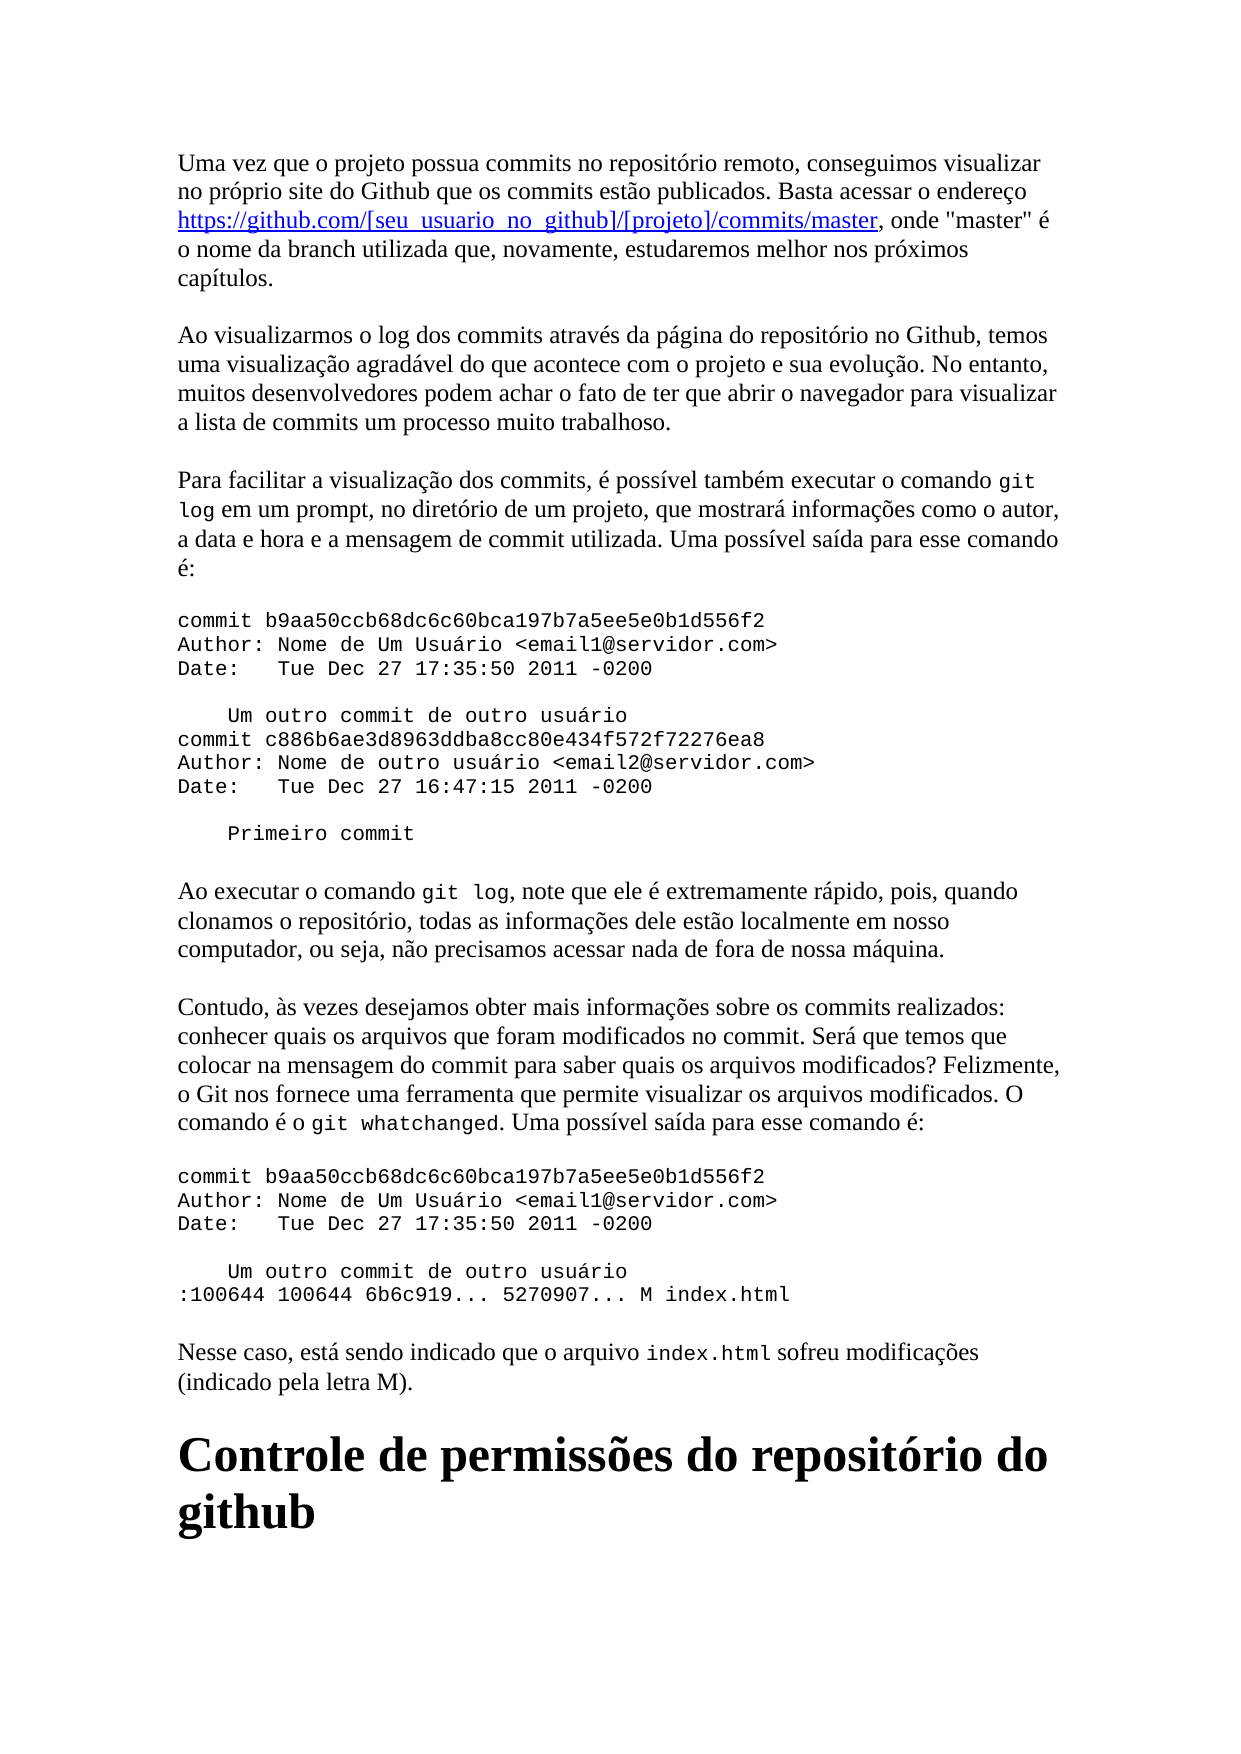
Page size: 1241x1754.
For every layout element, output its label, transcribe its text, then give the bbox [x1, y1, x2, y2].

text Uma vez que o projeto possua commits no repositório remoto, conseguimos visualizar no próprio site do Github que os commits estão publicados. Basta acessar o endereço https://github.com/[seu_usuario_no_github]/[projeto]/commits/master, onde "master" é o nome da branch utilizada que, novamente, estudaremos melhor nos próximos capítulos. [177, 148, 1063, 291]
text commit b9aa50ccb68dc6c60bca197b7a5ee5e0b1d556f2 [177, 1166, 1063, 1190]
text Date: Tue Dec 27 16:47:15 2011 -0200 [177, 776, 1063, 800]
text Author: Nome de Um Usuário <email1@servidor.com> [177, 1190, 1063, 1213]
text :100644 100644 6b6c919... 5270907... M index.html [177, 1284, 1063, 1308]
text Author: Nome de outro usuário <email2@servidor.com> [177, 752, 1063, 776]
text Ao executar o comando git log, note que ele é extremamente rápido, pois, quando clonamos o repositório, todas as informações dele estão localmente em nosso computador, ou seja, não precisamos acessar nada de fora de nossa máquina. [177, 876, 1063, 963]
text Nesse caso, está sendo indicado que o arquivo index.html sofreu modificações (indicado pela letra M). [177, 1337, 1063, 1396]
text Date: Tue Dec 27 17:35:50 2011 -0200 [177, 658, 1063, 681]
text Date: Tue Dec 27 17:35:50 2011 -0200 [177, 1213, 1063, 1237]
subtitle Controle de permissões do repositório do github [177, 1425, 1063, 1540]
text commit b9aa50ccb68dc6c60bca197b7a5ee5e0b1d556f2 [177, 611, 1063, 634]
text Author: Nome de Um Usuário <email1@servidor.com> [177, 634, 1063, 658]
text Um outro commit de outro usuário [177, 705, 1063, 729]
text Contudo, às vezes desejamos obter mais informações sobre os commits realizados: conhecer quais os arquivos que foram modificados no commit. Será que temos que colocar na mensagem do commit para saber quais os arquivos modificados? Felizmente, o Git nos fornece uma ferramenta que permite visualizar os arquivos modificados. O comando é o git whatchanged. Uma possível saída para esse comando é: [177, 992, 1063, 1137]
text Para facilitar a visualização dos commits, é possível também executar o comando git log em um prompt, no diretório de um projeto, que mostrará informações como o autor, a data e hora e a mensagem de commit utilizada. Uma possível saída para esse comando é: [177, 465, 1063, 581]
text Ao visualizarmos o log dos commits através da página do repositório no Github, temos uma visualização agradável do que acontece com o projeto e sua evolução. No entanto, muitos desenvolvedores podem achar o fato de ter que abrir o navegador para visualizar a lista de commits um processo muito trabalhoso. [177, 321, 1063, 436]
text Um outro commit de outro usuário [177, 1261, 1063, 1284]
text commit c886b6ae3d8963ddba8cc80e434f572f72276ea8 [177, 729, 1063, 752]
text Primeiro commit [177, 823, 1063, 847]
